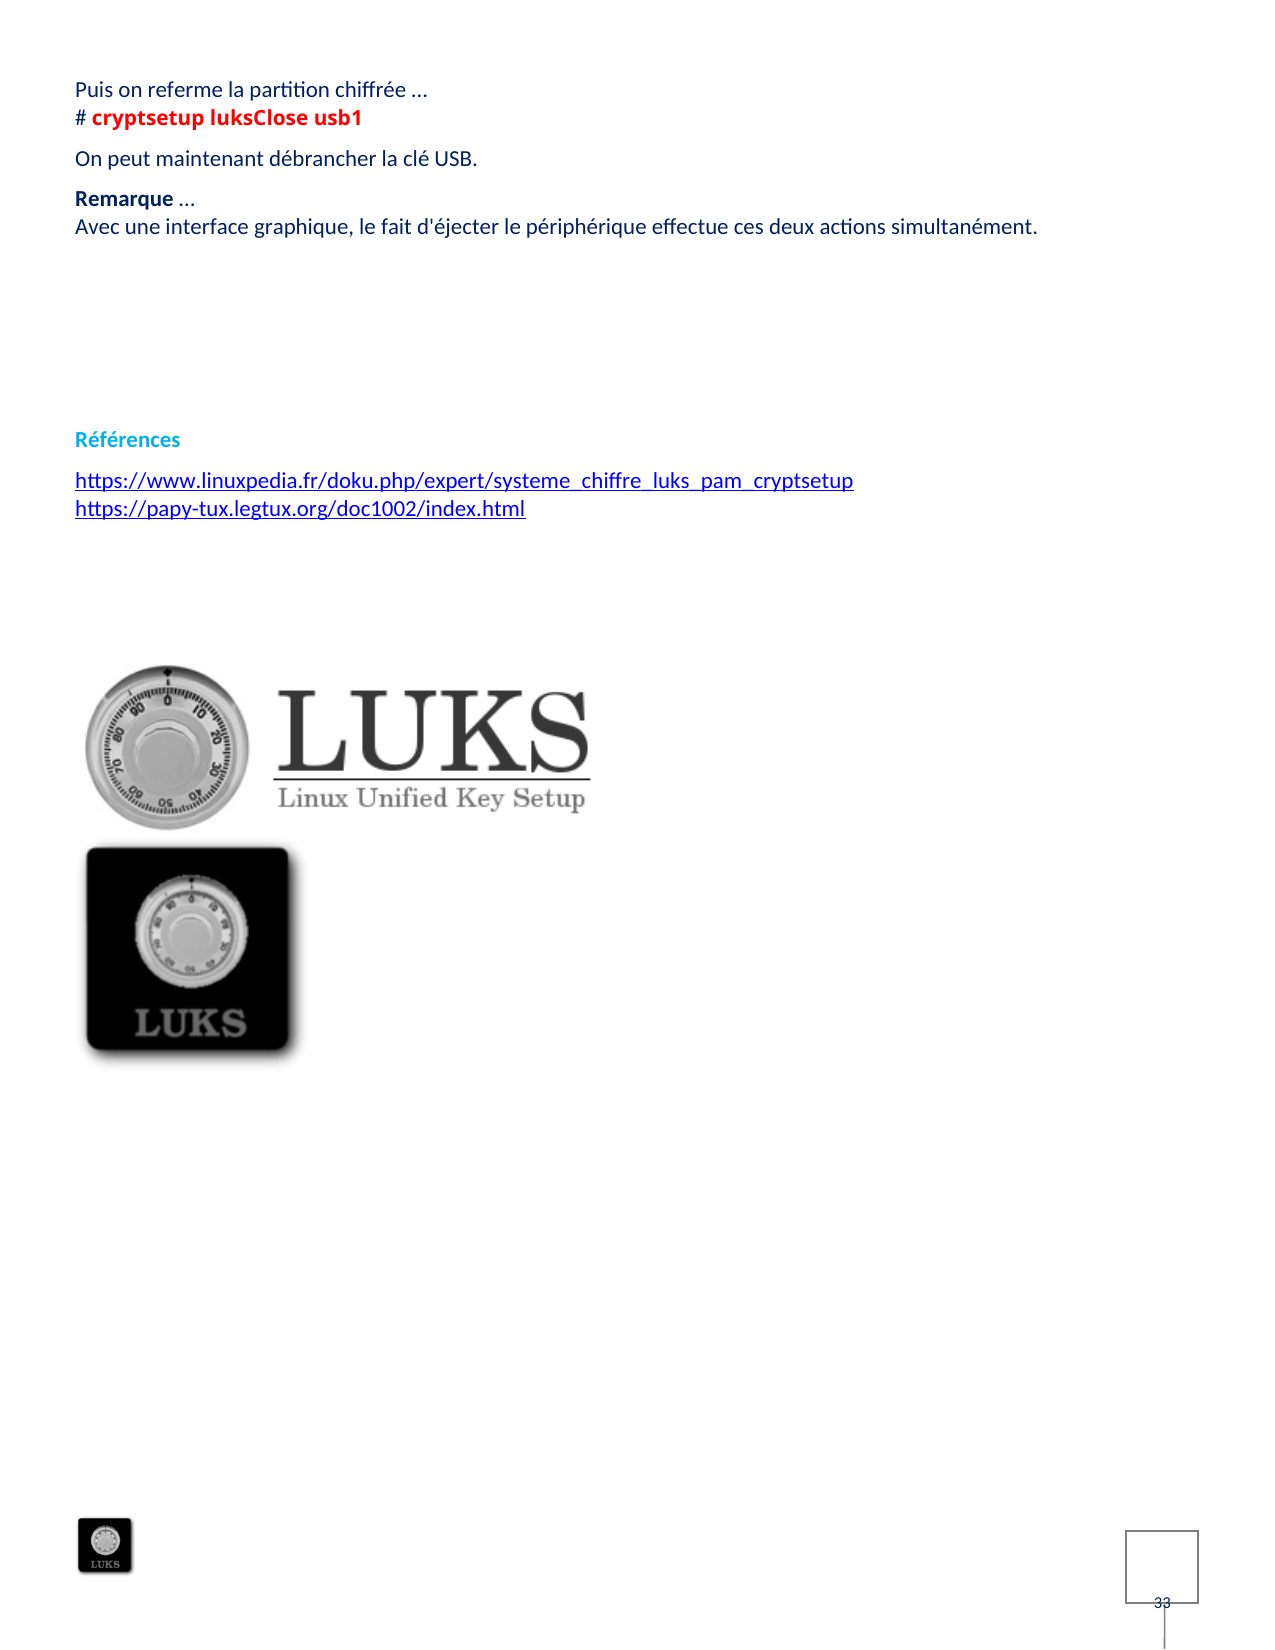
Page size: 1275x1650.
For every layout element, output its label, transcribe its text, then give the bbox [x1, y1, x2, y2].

text https://www.linuxpedia.fr/doku.php/expert/systeme_chiffre_luks_pam_cryptsetup [75, 466, 1200, 494]
text Puis on referme la partition chiffrée … # cryptsetup luksClose usb1 [75, 75, 1200, 131]
picture [75, 1515, 136, 1577]
text On peut maintenant débrancher la clé USB. [75, 144, 1200, 172]
subtitle Références [75, 425, 1200, 453]
text https://papy-tux.legtux.org/doc1002/index.html [75, 494, 1200, 522]
text Remarque … Avec une interface graphique, le fait d'éjecter le périphérique effectue ces deux actions simultanément. [75, 184, 1200, 241]
picture [75, 662, 591, 1072]
